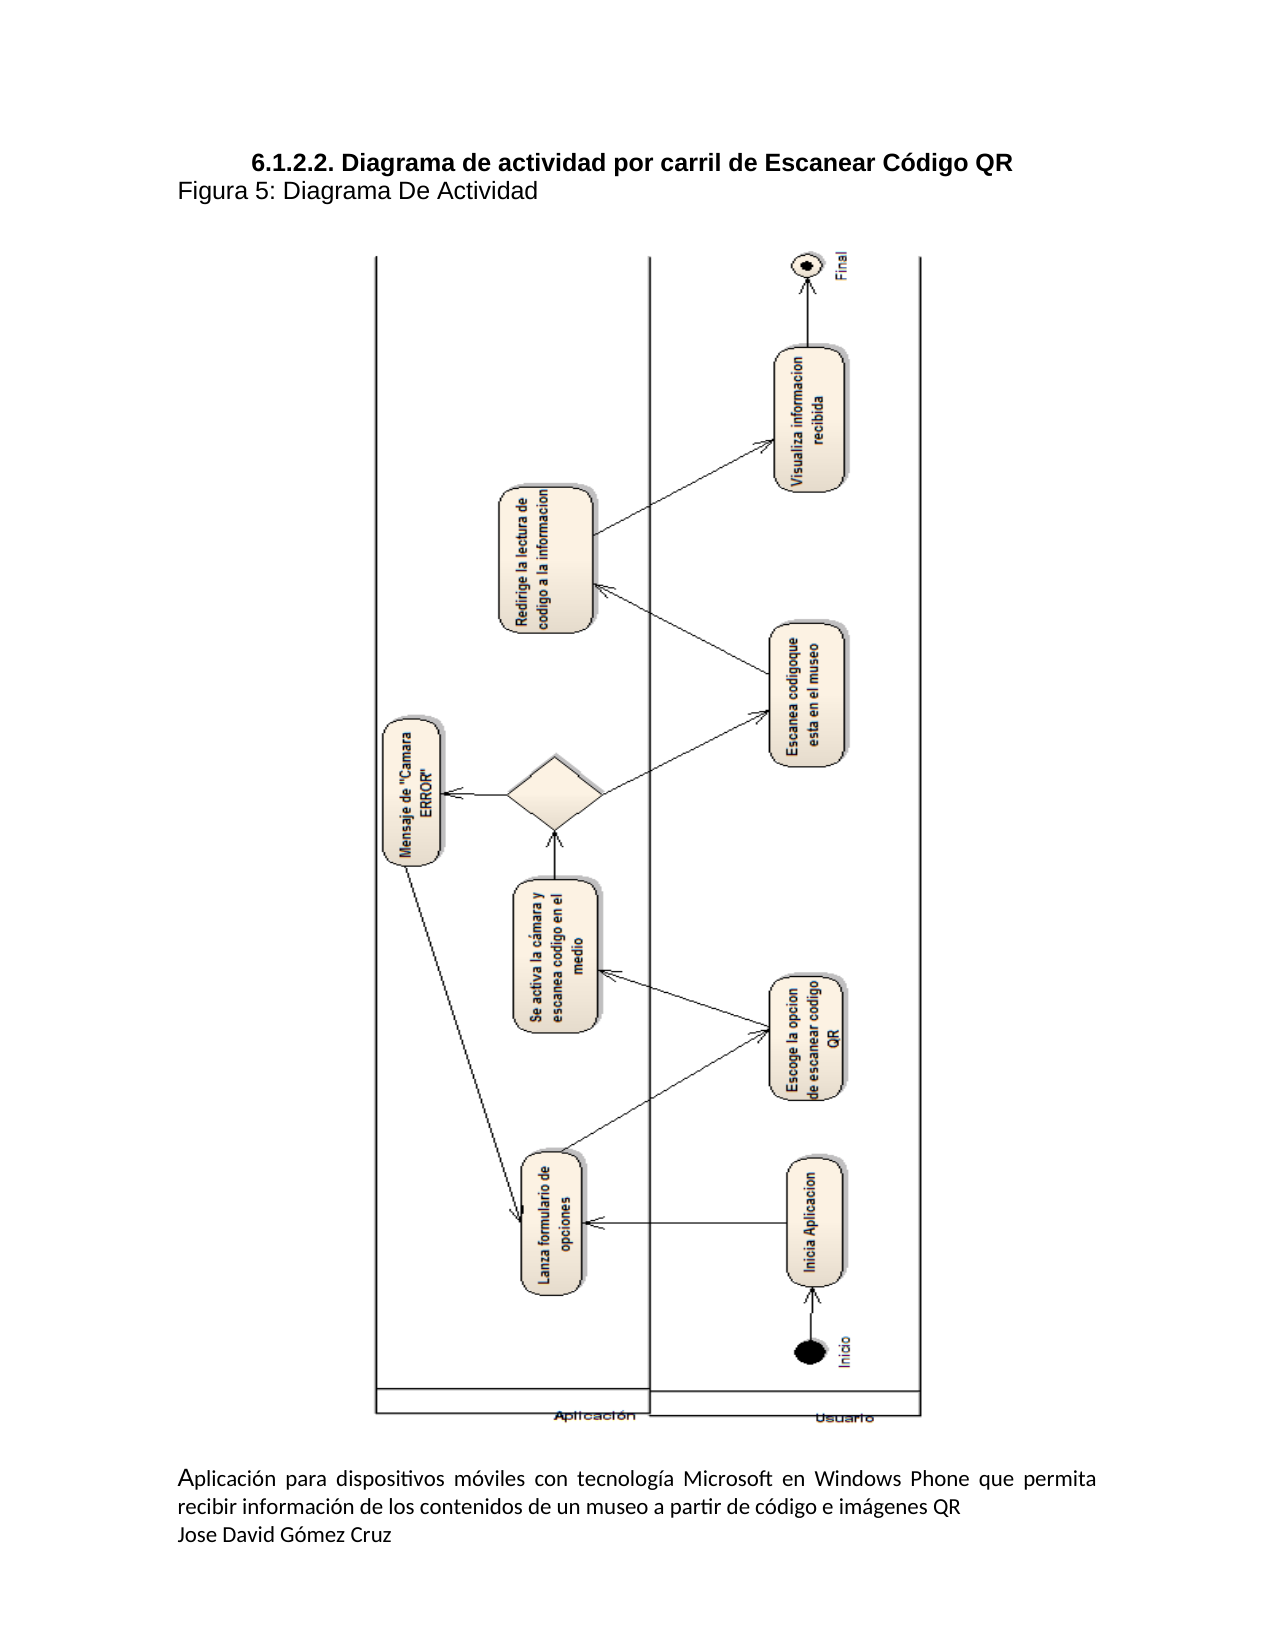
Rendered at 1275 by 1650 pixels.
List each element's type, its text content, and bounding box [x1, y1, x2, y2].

text Figura 5: Diagrama De Actividad [177, 176, 1098, 205]
picture [368, 239, 941, 1427]
subtitle 6.1.2.2. Diagrama de actividad por carril de Escanear Código QR [251, 148, 1098, 176]
